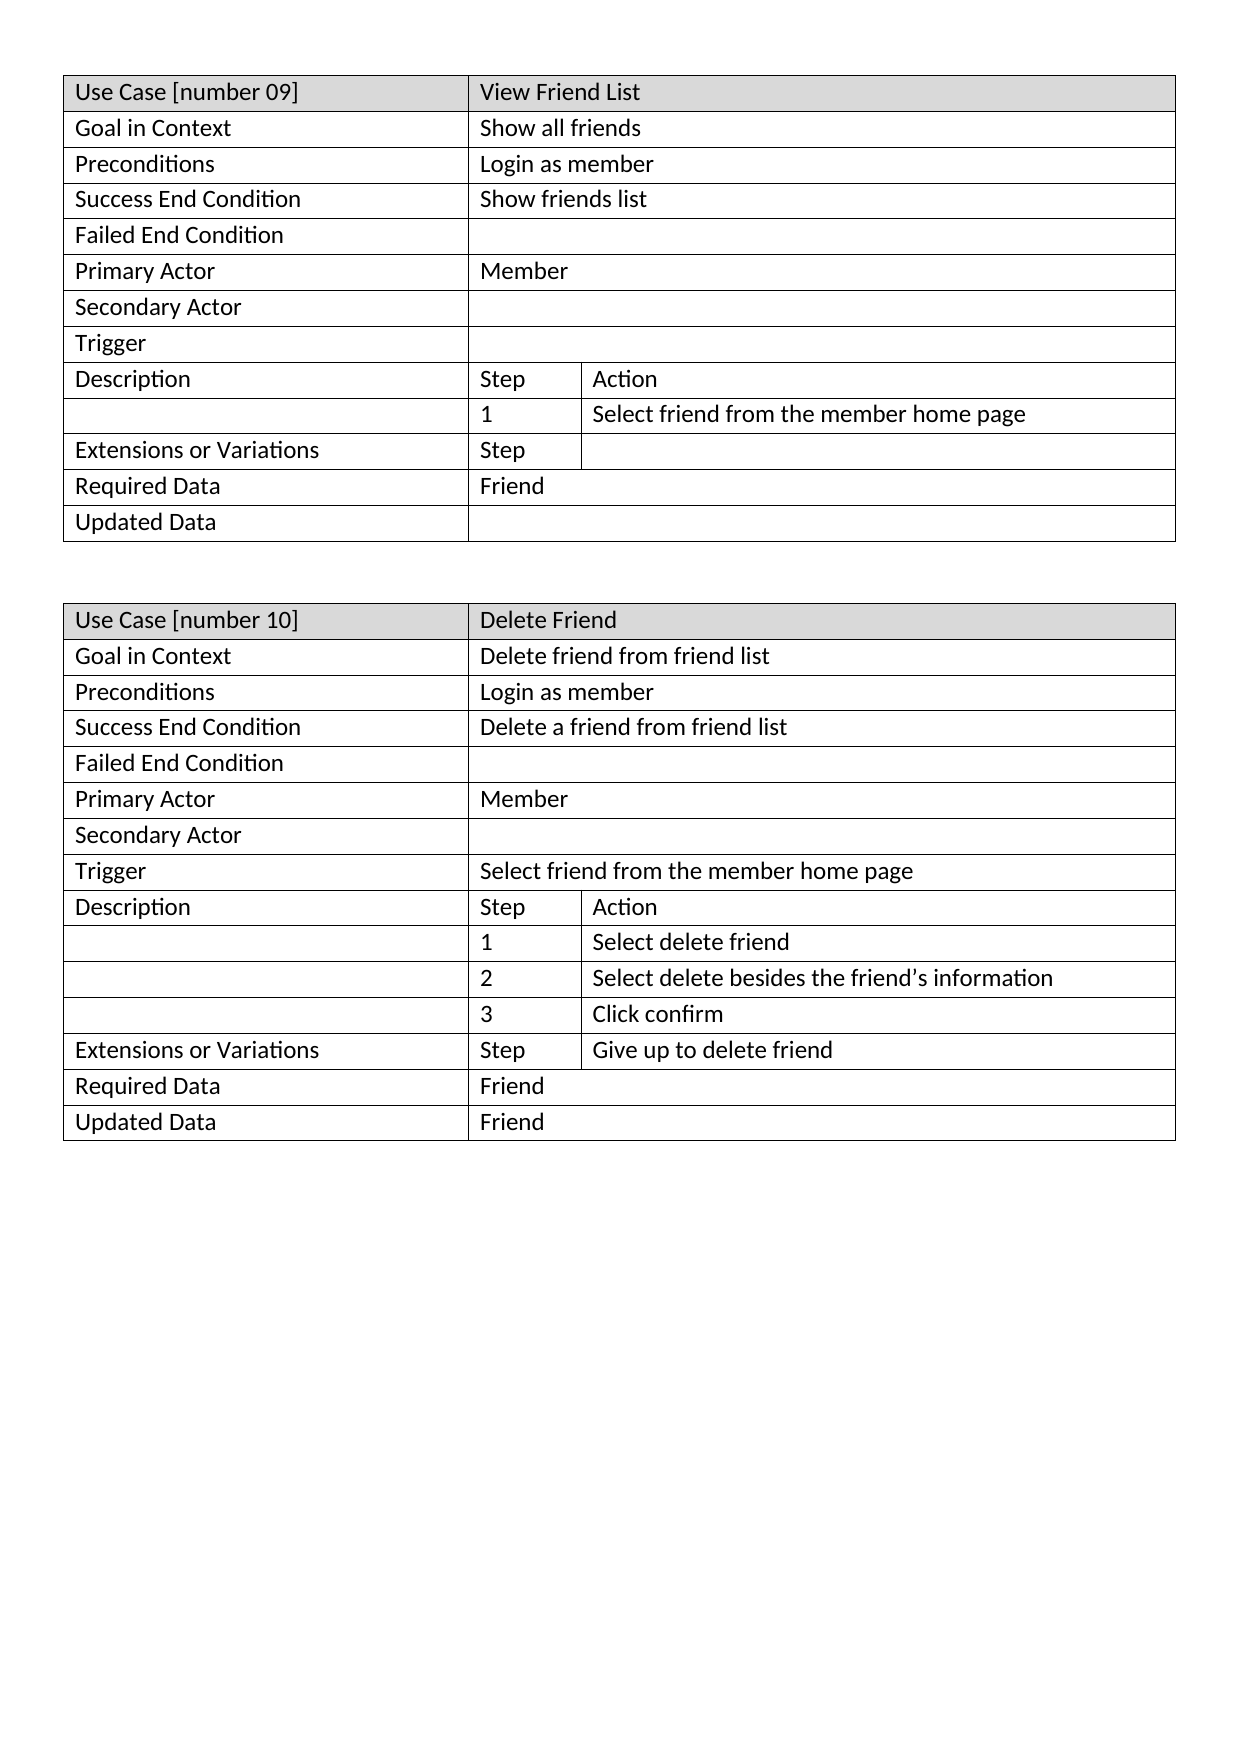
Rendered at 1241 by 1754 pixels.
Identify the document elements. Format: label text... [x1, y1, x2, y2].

table_cell Extensions or Variations [64, 1034, 468, 1069]
table_cell Updated Data [64, 506, 468, 541]
table_cell Extensions or Variations [64, 434, 468, 469]
table_cell Description [64, 363, 468, 397]
table_cell Required Data [64, 1070, 468, 1104]
table_cell Success End Condition [64, 184, 468, 218]
table_cell Primary Actor [64, 255, 468, 290]
table_cell Primary Actor [64, 783, 468, 818]
table_cell Step [469, 1034, 581, 1069]
table_cell Preconditions [64, 148, 468, 182]
table_cell Updated Data [64, 1106, 468, 1140]
table_cell Login as member [469, 676, 1175, 710]
table_cell Action [582, 891, 1175, 925]
table_cell Description [64, 891, 468, 925]
table_cell Preconditions [64, 676, 468, 710]
table_cell [469, 327, 1175, 362]
table_header Use Case [number 10] [64, 604, 468, 639]
table_cell Secondary Actor [64, 291, 468, 326]
table_cell Step [469, 434, 581, 469]
table_cell Give up to delete friend [582, 1034, 1175, 1069]
table_cell [64, 926, 468, 961]
table_header Delete Friend [469, 604, 1175, 639]
table_header View Friend List [469, 76, 1175, 111]
table_cell [64, 998, 468, 1033]
table_cell Secondary Actor [64, 819, 468, 854]
table_header Use Case [number 09] [64, 76, 468, 111]
table_cell Action [582, 363, 1175, 397]
table_cell Failed End Condition [64, 219, 468, 254]
table_cell Select friend from the member home page [469, 855, 1175, 889]
table_cell Login as member [469, 148, 1175, 182]
table_cell Step [469, 363, 581, 397]
table_cell [469, 747, 1175, 782]
table_cell Select delete besides the friend’s information [582, 962, 1175, 997]
table_cell Friend [469, 470, 1175, 505]
table_cell Delete a friend from friend list [469, 711, 1175, 746]
table_cell Trigger [64, 855, 468, 889]
table_cell Show all friends [469, 112, 1175, 147]
table_cell Delete friend from friend list [469, 640, 1175, 674]
table_cell Goal in Context [64, 640, 468, 674]
table_cell Required Data [64, 470, 468, 505]
table_cell [64, 962, 468, 997]
table_cell Member [469, 255, 1175, 290]
table_cell 3 [469, 998, 581, 1033]
table_cell Friend [469, 1070, 1175, 1104]
table_cell 1 [469, 926, 581, 961]
table_cell 1 [469, 399, 581, 433]
table_cell [582, 434, 1175, 469]
table_cell 2 [469, 962, 581, 997]
table_cell Member [469, 783, 1175, 818]
table_cell Click confirm [582, 998, 1175, 1033]
table_cell Select friend from the member home page [582, 399, 1175, 433]
table_cell Success End Condition [64, 711, 468, 746]
table_cell [469, 219, 1175, 254]
table_cell Failed End Condition [64, 747, 468, 782]
table_cell Show friends list [469, 184, 1175, 218]
table_cell Step [469, 891, 581, 925]
table_cell Goal in Context [64, 112, 468, 147]
table_cell Friend [469, 1106, 1175, 1140]
table_cell [469, 291, 1175, 326]
table_cell [469, 506, 1175, 541]
table_cell Trigger [64, 327, 468, 362]
table_cell [469, 819, 1175, 854]
table_cell Select delete friend [582, 926, 1175, 961]
table_cell [64, 399, 468, 433]
